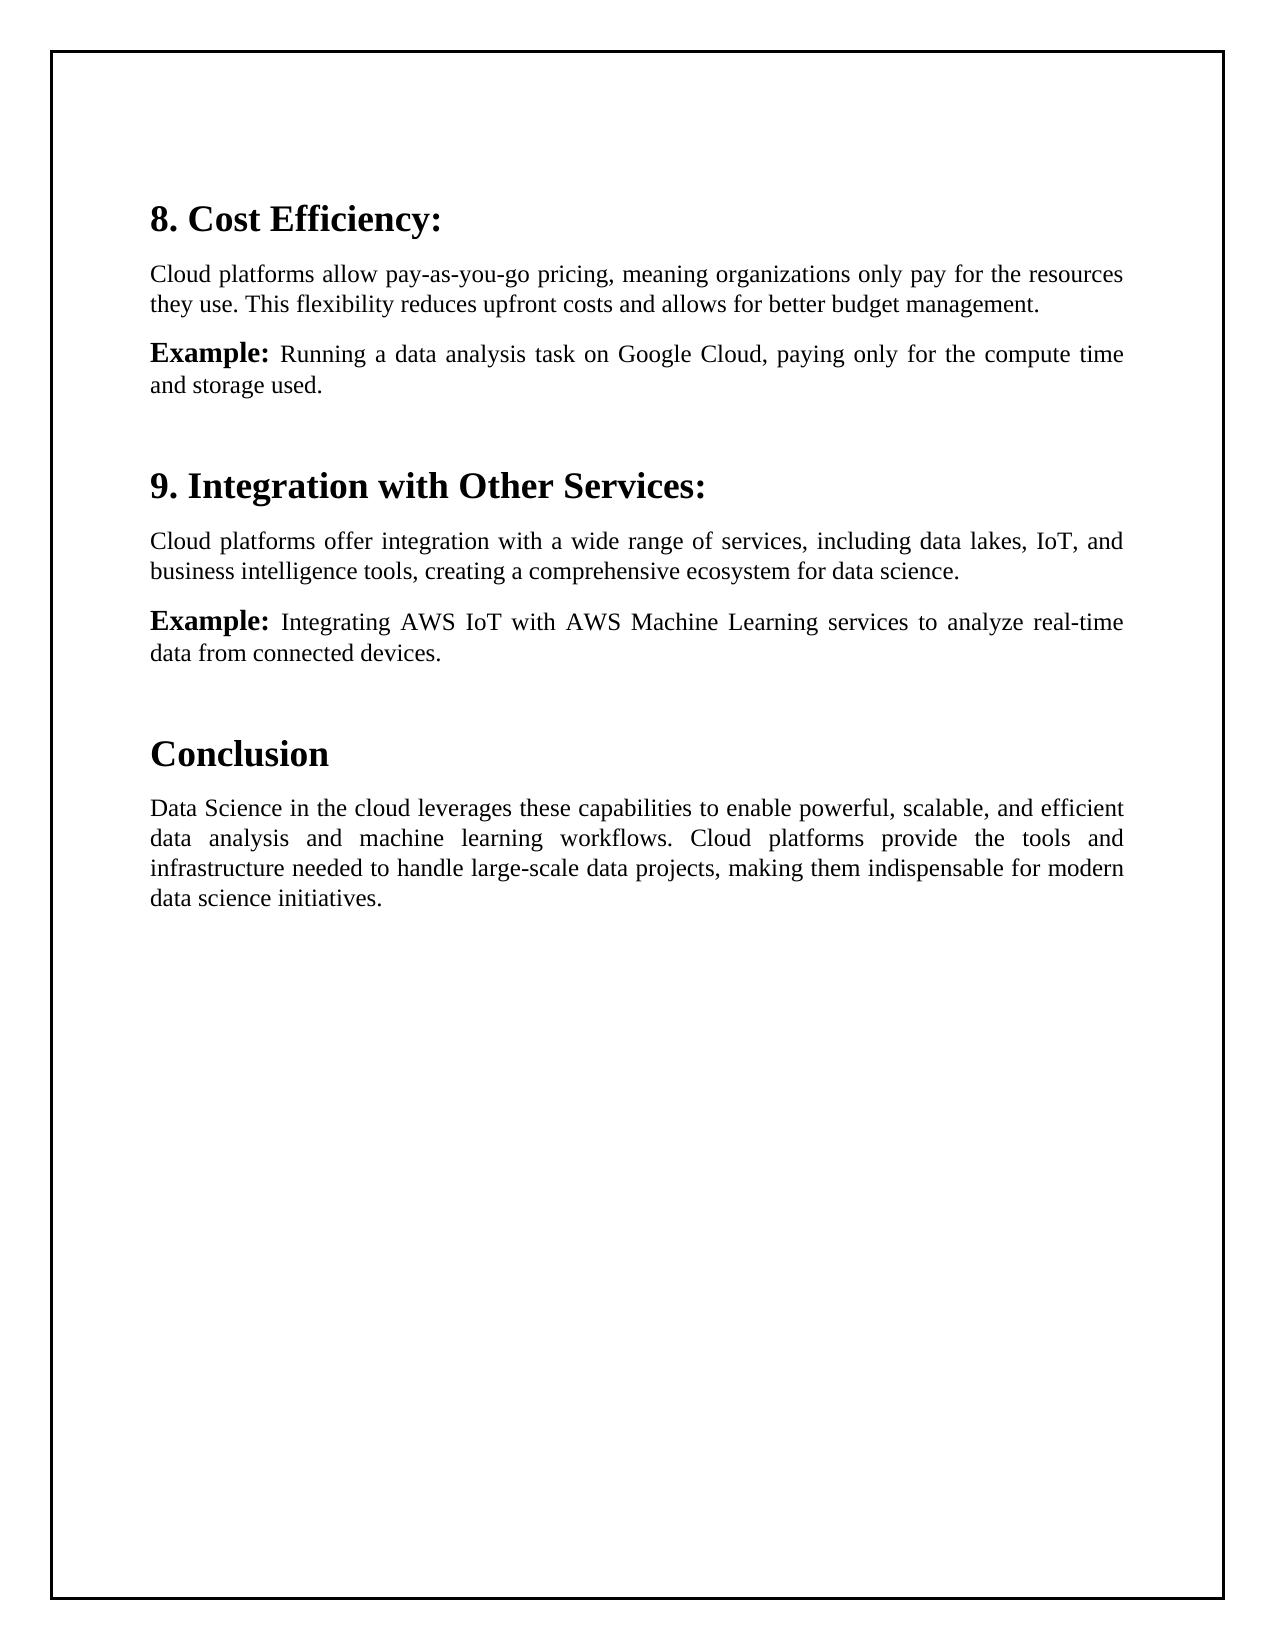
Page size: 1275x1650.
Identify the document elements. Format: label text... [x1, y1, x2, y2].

text 8. Cost Efficiency: [150, 197, 1125, 240]
text Cloud platforms offer integration with a wide range of services, including data lakes, IoT, and business intelligence tools, creating a comprehensive ecosystem for data science. [150, 526, 1125, 585]
text Cloud platforms allow pay-as-you-go pricing, meaning organizations only pay for the resources they use. This flexibility reduces upfront costs and allows for better budget management. [150, 259, 1125, 317]
text Example: Integrating AWS IoT with AWS Machine Learning services to analyze real-time data from connected devices. [150, 603, 1125, 666]
text Example: Running a data analysis task on Google Cloud, paying only for the compute time and storage used. [150, 336, 1125, 399]
text 9. Integration with Other Services: [150, 464, 1125, 507]
text Conclusion [150, 731, 1125, 774]
text Data Science in the cloud leverages these capabilities to enable powerful, scalable, and efficient data analysis and machine learning workflows. Cloud platforms provide the tools and infrastructure needed to handle large-scale data projects, making them indispensable for modern data science initiatives. [150, 793, 1125, 912]
